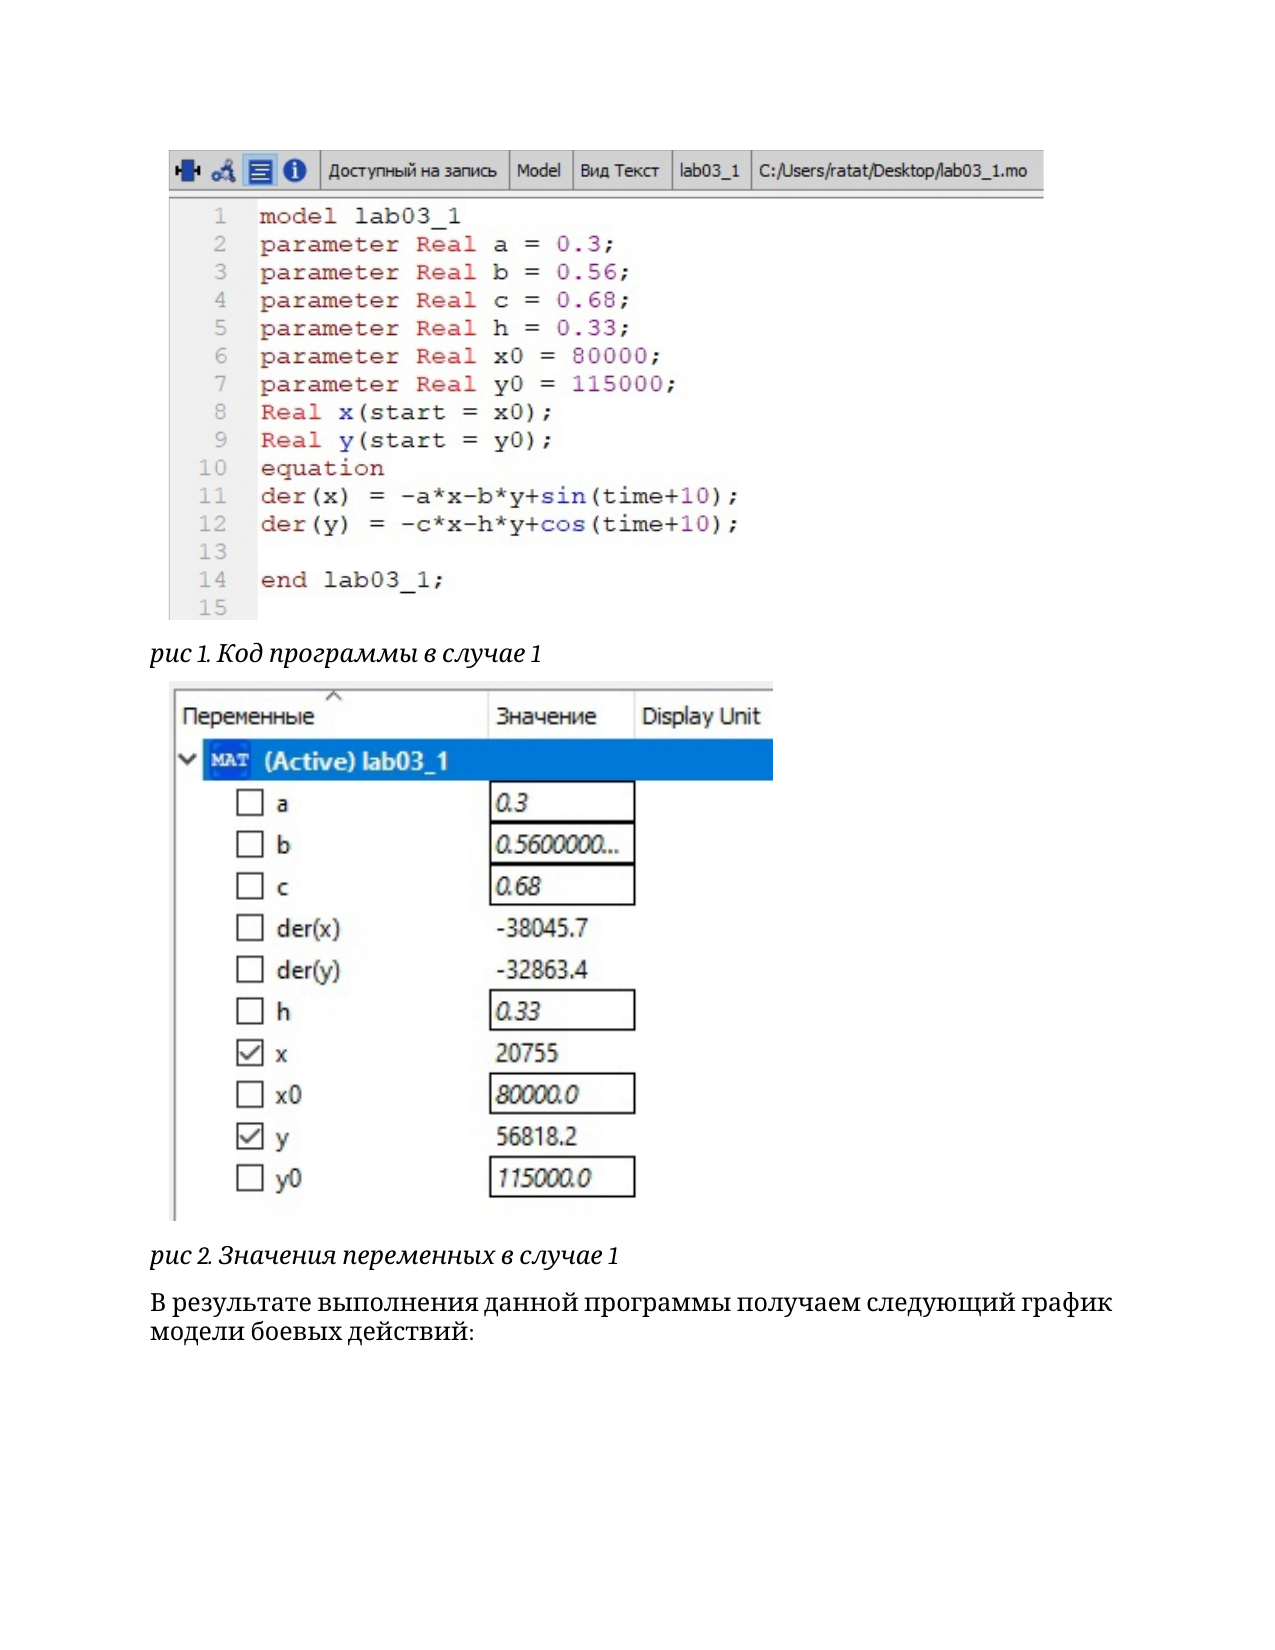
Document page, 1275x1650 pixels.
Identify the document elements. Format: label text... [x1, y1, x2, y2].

text рис 1. Код программы в случае 1 [150, 640, 1125, 669]
text В результате выполнения данной программы получаем следующий график модели боевых действий: [150, 1289, 1125, 1347]
picture [168, 150, 1044, 620]
picture [168, 681, 773, 1221]
text рис 2. Значения переменных в случае 1 [150, 1242, 1125, 1271]
